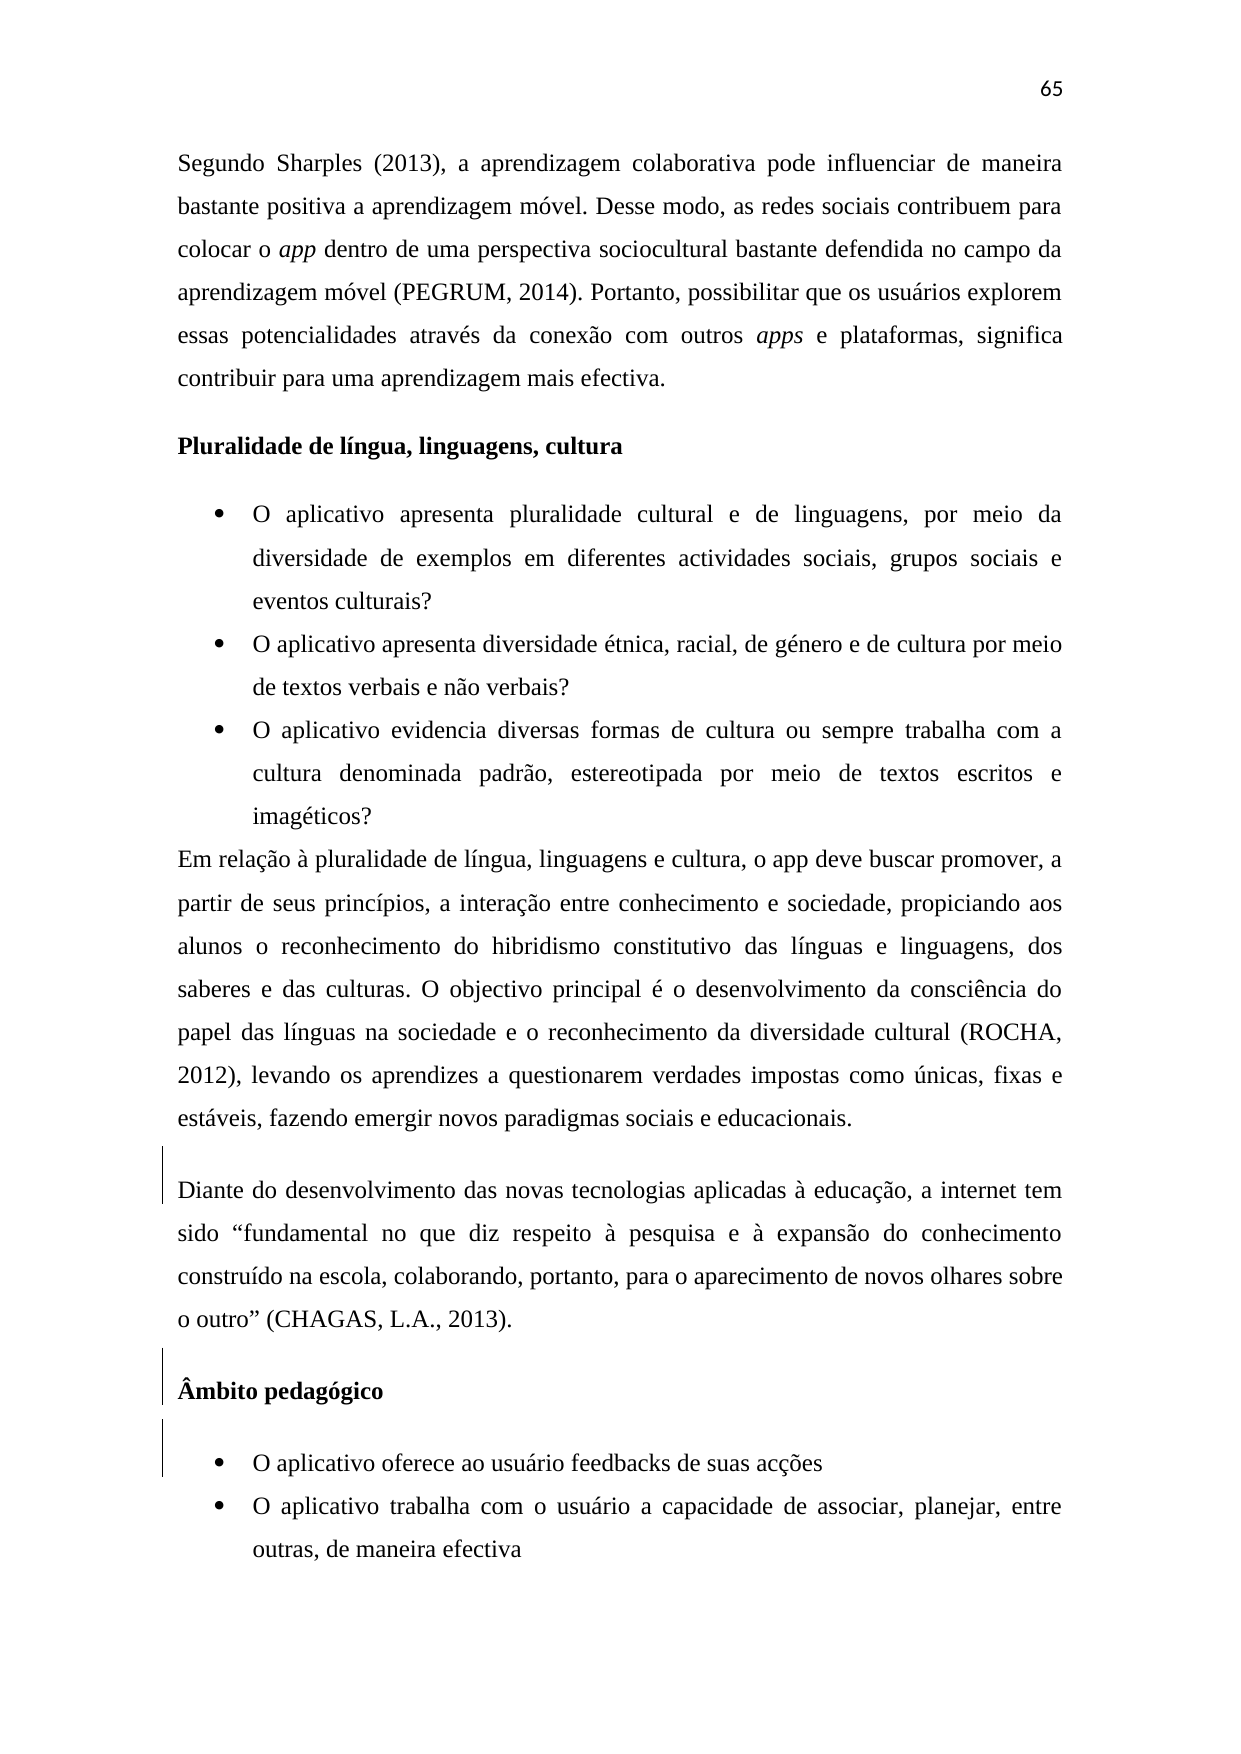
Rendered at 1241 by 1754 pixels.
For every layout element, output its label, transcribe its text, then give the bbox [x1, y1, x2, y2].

text Pluralidade de língua, linguagens, cultura [177, 431, 1063, 460]
text Segundo Sharples (2013), a aprendizagem colaborativa pode influenciar de maneira bastante positiva a aprendizagem móvel. Desse modo, as redes sociais contribuem para colocar o app dentro de uma perspectiva sociocultural bastante defendida no campo da aprendizagem móvel (PEGRUM, 2014). Portanto, possibilitar que os usuários explorem essas potencialidades através da conexão com outros apps e plataformas, significa contribuir para uma aprendizagem mais efectiva. [177, 148, 1063, 392]
list O aplicativo apresenta pluralidade cultural e de linguagens, por meio da diversidade de exemplos em diferentes actividades sociais, grupos sociais e eventos culturais? [215, 499, 1063, 614]
list O aplicativo evidencia diversas formas de cultura ou sempre trabalha com a cultura denominada padrão, estereotipada por meio de textos escritos e imagéticos? [215, 715, 1063, 830]
list O aplicativo apresenta diversidade étnica, racial, de género e de cultura por meio de textos verbais e não verbais? [215, 629, 1063, 701]
list O aplicativo trabalha com o usuário a capacidade de associar, planejar, entre outras, de maneira efectiva [215, 1491, 1063, 1563]
text Âmbito pedagógico [177, 1376, 1063, 1405]
text Em relação à pluralidade de língua, linguagens e cultura, o app deve buscar promover, a partir de seus princípios, a interação entre conhecimento e sociedade, propiciando aos alunos o reconhecimento do hibridismo constitutivo das línguas e linguagens, dos saberes e das culturas. O objectivo principal é o desenvolvimento da consciência do papel das línguas na sociedade e o reconhecimento da diversidade cultural (ROCHA, 2012), levando os aprendizes a questionarem verdades impostas como únicas, fixas e estáveis, fazendo emergir novos paradigmas sociais e educacionais. [177, 844, 1063, 1132]
text Diante do desenvolvimento das novas tecnologias aplicadas à educação, a internet tem sido “fundamental no que diz respeito à pesquisa e à expansão do conhecimento construído na escola, colaborando, portanto, para o aparecimento de novos olhares sobre o outro” (CHAGAS, L.A., 2013). [177, 1175, 1063, 1333]
list O aplicativo oferece ao usuário feedbacks de suas acções [215, 1448, 1063, 1477]
